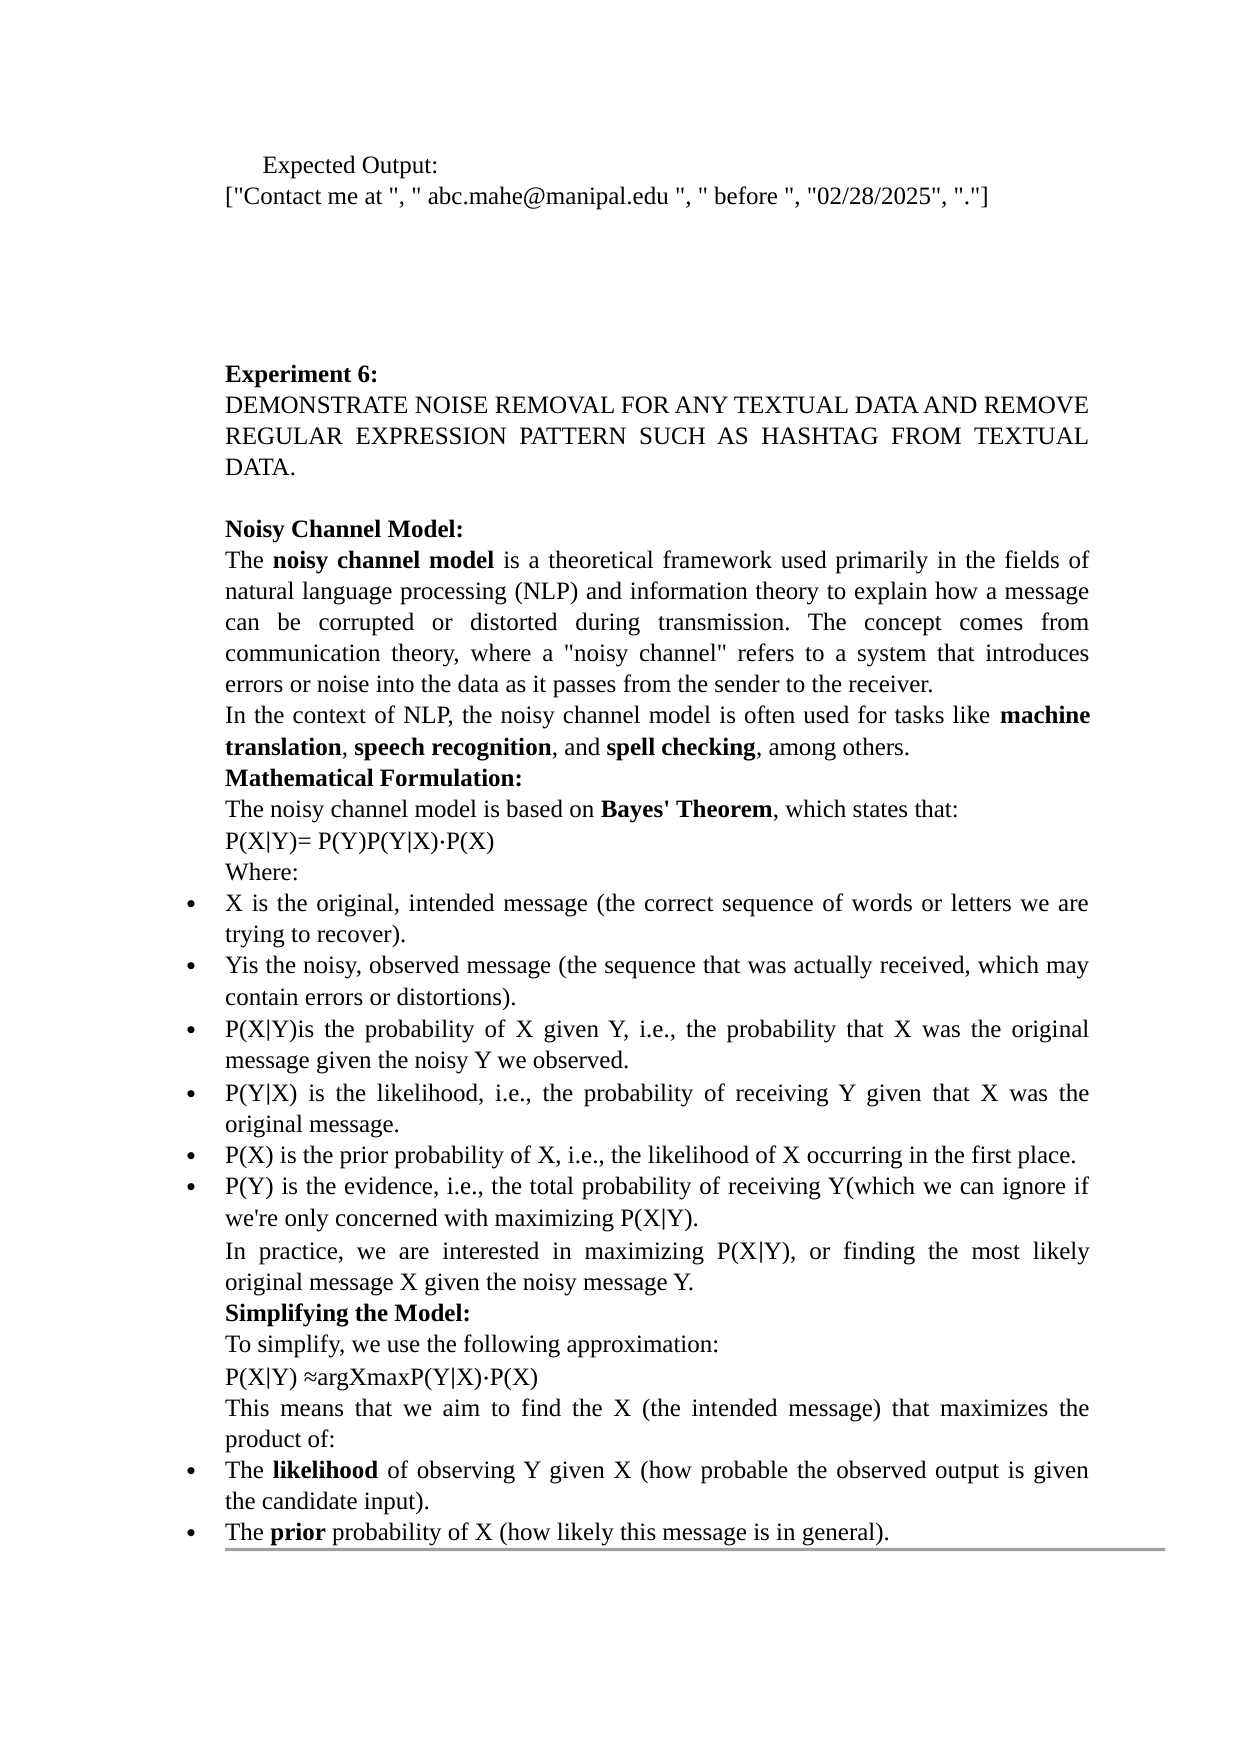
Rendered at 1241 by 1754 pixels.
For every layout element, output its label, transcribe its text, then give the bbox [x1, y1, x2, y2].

list The noisy channel model is a theoretical framework used primarily in the fields of natural language processing (NLP) and information theory to explain how a message can be corrupted or distorted during transmission. The concept comes from communication theory, where a "noisy channel" refers to a system that introduces errors or noise into the data as it passes from the sender to the receiver. [225, 545, 1090, 698]
list P(X∣Y)is the probability of X given Y, i.e., the probability that X was the original message given the noisy Y we observed. [187, 1013, 1090, 1074]
list The prior probability of X (how likely this message is in general). [187, 1517, 1090, 1546]
list To simplify, we use the following approximation: [225, 1329, 1090, 1358]
list In the context of NLP, the noisy channel model is often used for tasks like machine translation, speech recognition, and spell checking, among others. [225, 701, 1090, 760]
list P(Y) is the evidence, i.e., the total probability of receiving Y(which we can ignore if we're only concerned with maximizing P(X∣Y). [187, 1171, 1090, 1232]
list Simplifying the Model: [225, 1298, 1090, 1327]
list The likelihood of observing Y given X (how probable the observed output is given the candidate input). [187, 1455, 1090, 1514]
list This means that we aim to find the X (the intended message) that maximizes the product of: [225, 1393, 1090, 1452]
list Mathematical Formulation: [225, 763, 1090, 791]
list X is the original, intended message (the correct sequence of words or letters we are trying to recover). [187, 888, 1090, 948]
list DEMONSTRATE NOISE REMOVAL FOR ANY TEXTUAL DATA AND REMOVE REGULAR EXPRESSION PATTERN SUCH AS HASHTAG FROM TEXTUAL DATA. [225, 390, 1090, 481]
list P(Y∣X) is the likelihood, i.e., the probability of receiving Y given that X was the original message. [187, 1076, 1090, 1137]
list In practice, we are interested in maximizing P(X∣Y), or finding the most likely original message X given the noisy message Y. [225, 1234, 1090, 1296]
list P(X) is the prior probability of X, i.e., the likelihood of X occurring in the first place. [187, 1140, 1090, 1168]
list Yis the noisy, observed message (the sequence that was actually received, which may contain errors or distortions). [187, 951, 1090, 1010]
text Expected Output: ["Contact me at ", " abc.mahe@manipal.edu ", " before ", "02/28/2025", "."] [225, 150, 1090, 210]
list Where: [225, 857, 1090, 886]
list The noisy channel model is based on Bayes' Theorem, which states that: [225, 794, 1090, 822]
list Experiment 6: [225, 359, 1090, 388]
list Noisy Channel Model: [225, 514, 1090, 543]
list P(X∣Y) ≈argXmax​P(Y∣X)⋅P(X) [225, 1360, 1090, 1390]
list P(X∣Y)= P(Y)P(Y∣X)⋅P(X)​ [225, 825, 1090, 855]
